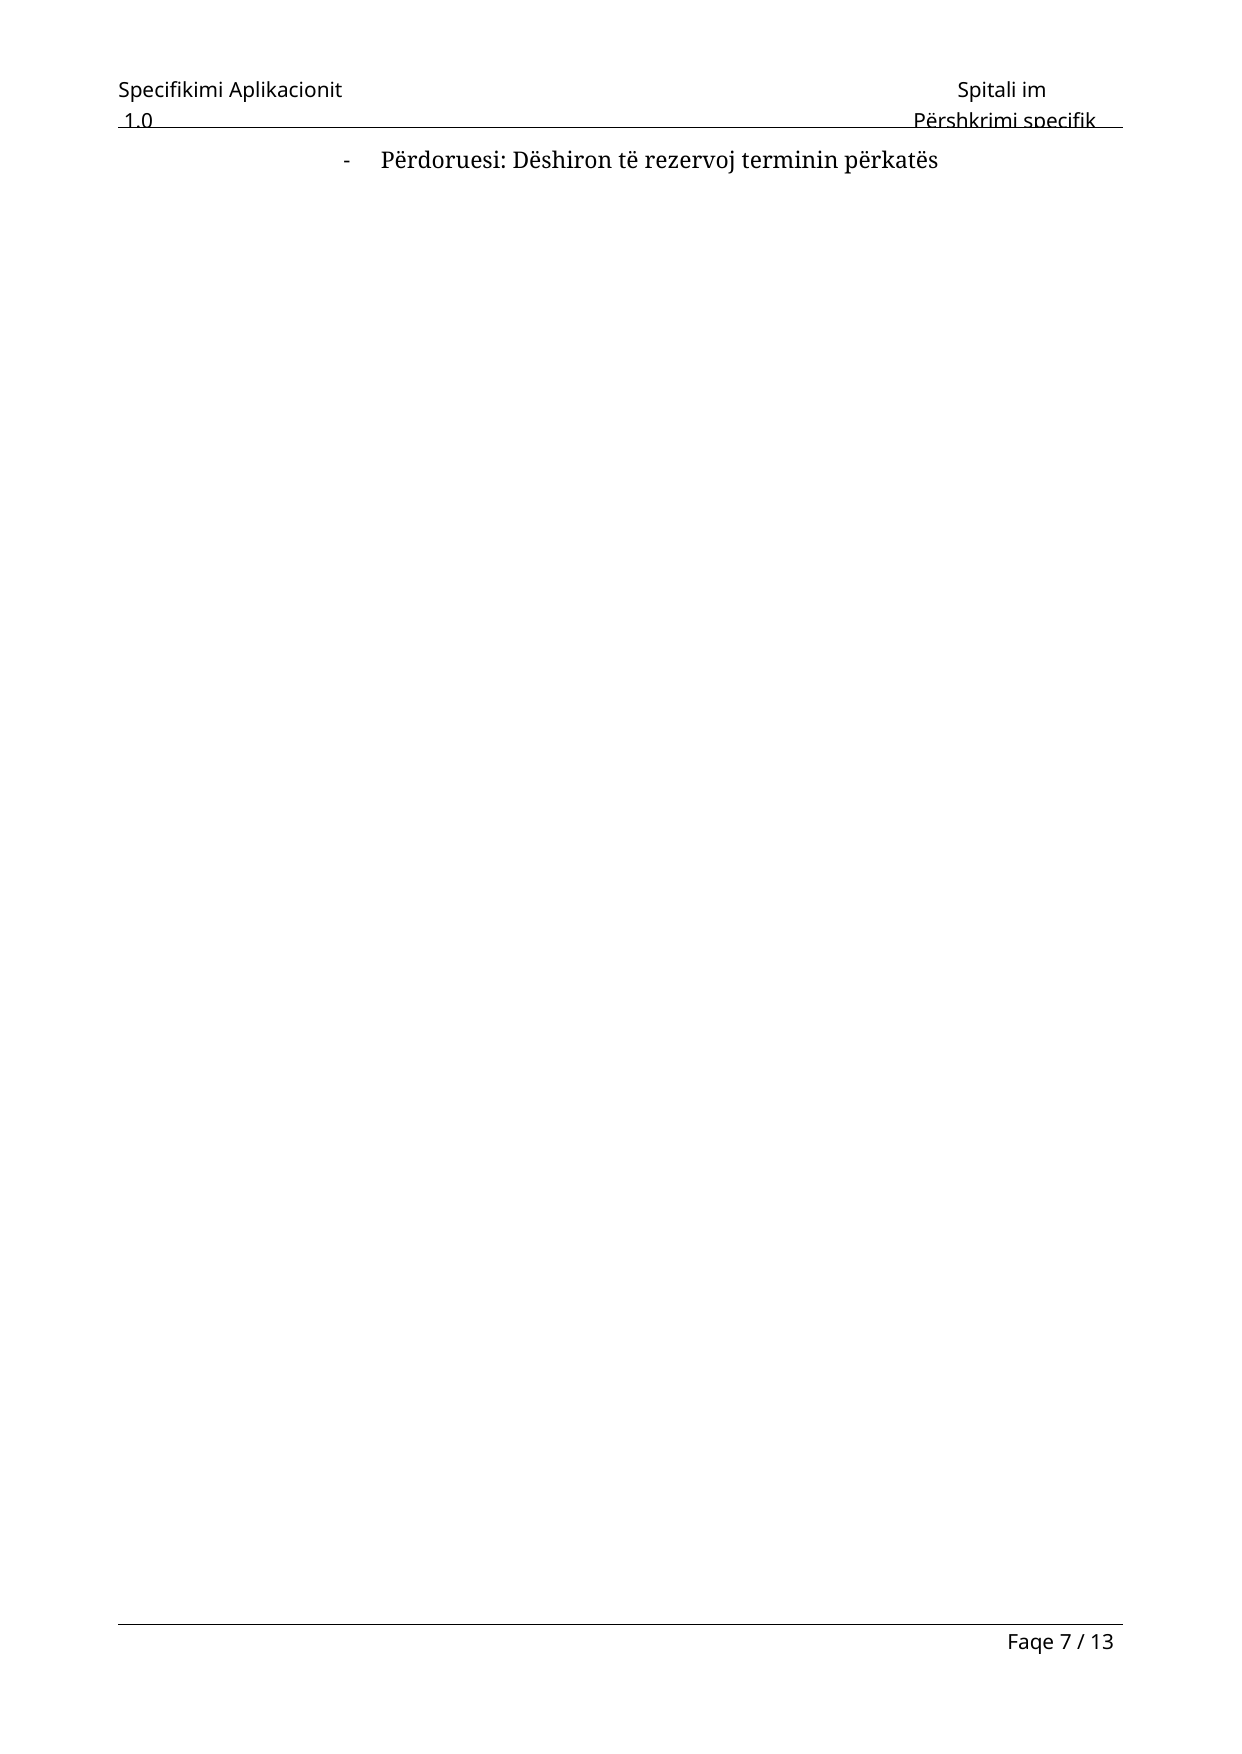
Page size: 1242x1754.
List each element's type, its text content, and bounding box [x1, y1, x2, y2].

list Përdoruesi: Dëshiron të rezervoj terminin përkatës [343, 144, 1135, 175]
